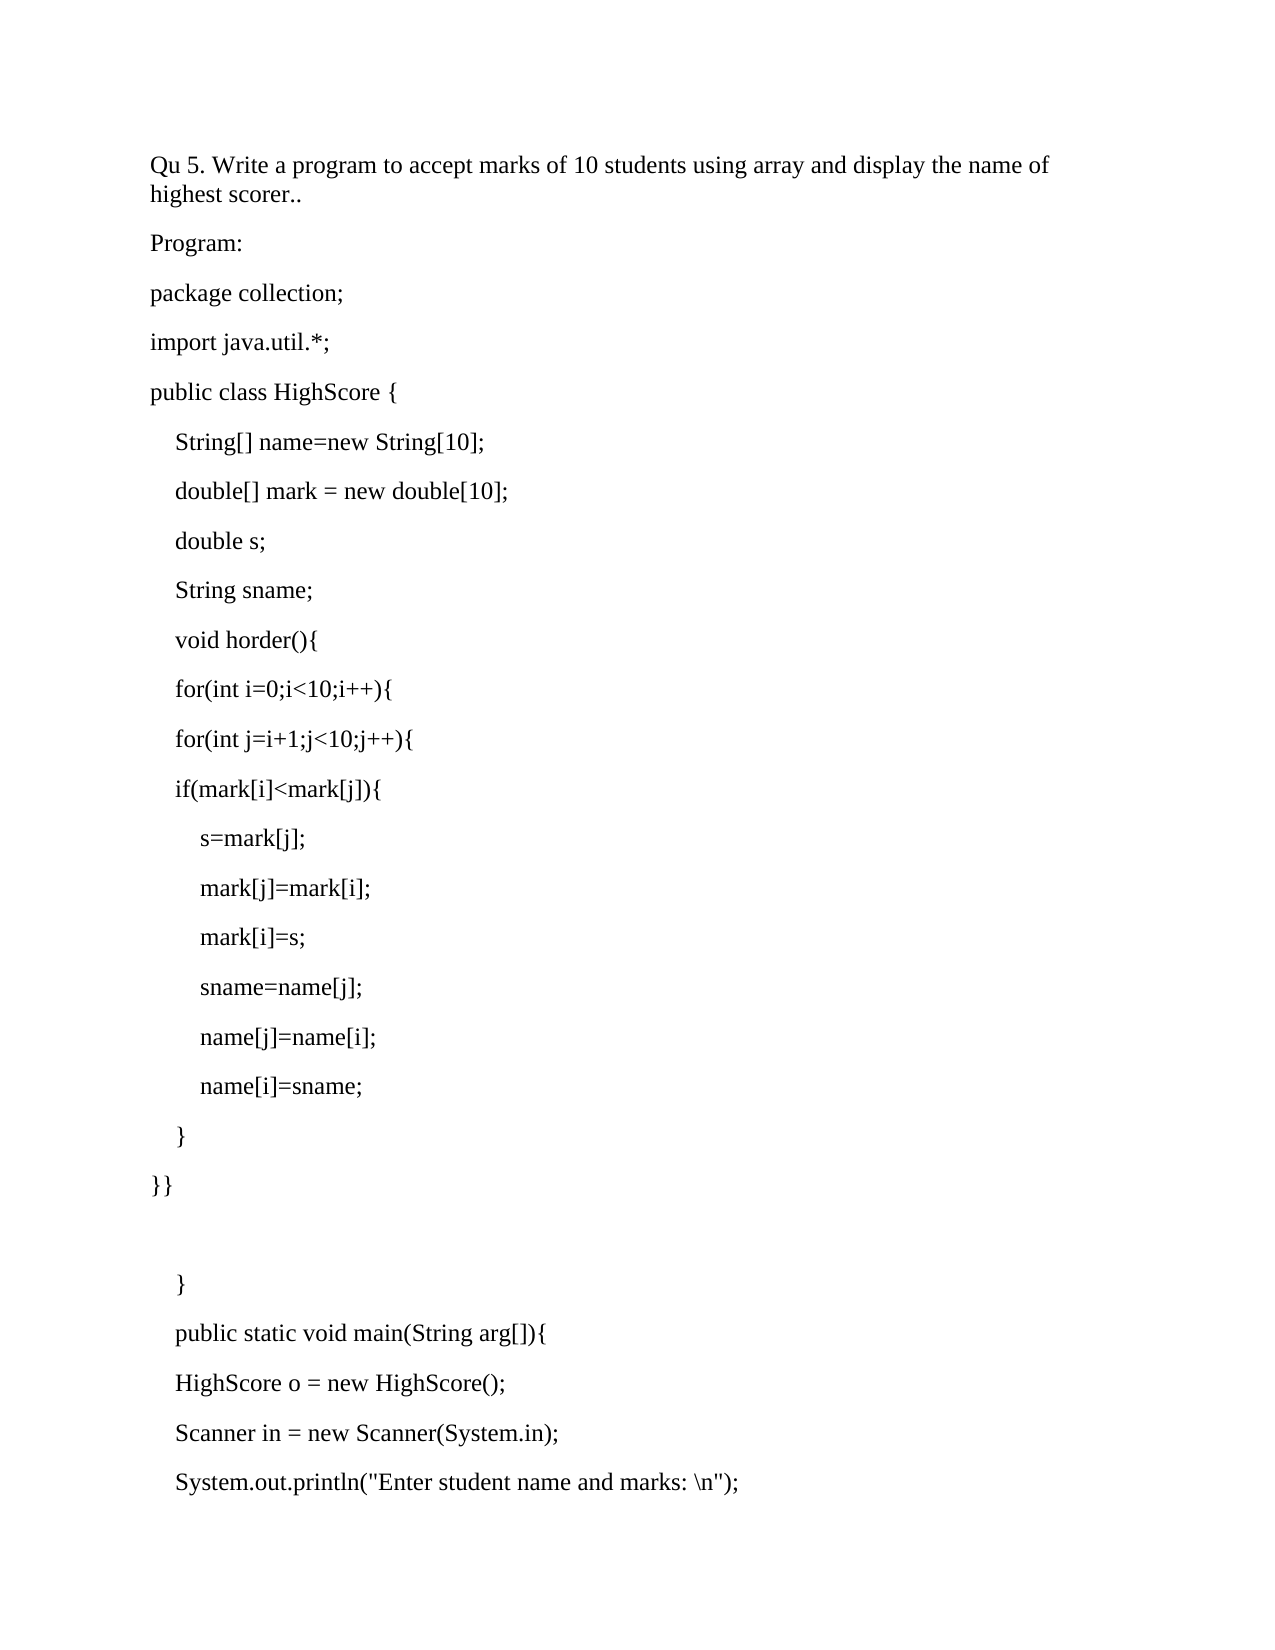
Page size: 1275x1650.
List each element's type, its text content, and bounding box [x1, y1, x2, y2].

text package collection; [150, 278, 1125, 307]
text for(int i=0;i<10;i++){ [150, 674, 1125, 703]
text sname=name[j]; [150, 972, 1125, 1001]
text }} [150, 1170, 1125, 1199]
text s=mark[j]; [150, 823, 1125, 852]
text } [150, 1121, 1125, 1149]
text Qu 5. Write a program to accept marks of 10 students using array and display the name of highest scorer.. [150, 150, 1125, 207]
text String sname; [150, 575, 1125, 604]
text double[] mark = new double[10]; [150, 476, 1125, 505]
text } [150, 1269, 1125, 1298]
text HighScore o = new HighScore(); [150, 1368, 1125, 1397]
text double s; [150, 526, 1125, 554]
text if(mark[i]<mark[j]){ [150, 774, 1125, 802]
text System.out.println("Enter student name and marks: \n"); [150, 1467, 1125, 1496]
text String[] name=new String[10]; [150, 427, 1125, 455]
text public static void main(String arg[]){ [150, 1318, 1125, 1347]
text Program: [150, 228, 1125, 257]
text mark[i]=s; [150, 922, 1125, 951]
text for(int j=i+1;j<10;j++){ [150, 724, 1125, 753]
text name[j]=name[i]; [150, 1022, 1125, 1050]
text Scanner in = new Scanner(System.in); [150, 1418, 1125, 1446]
text public class HighScore { [150, 377, 1125, 406]
text import java.util.*; [150, 327, 1125, 356]
text mark[j]=mark[i]; [150, 873, 1125, 902]
text name[i]=sname; [150, 1071, 1125, 1100]
text void horder(){ [150, 625, 1125, 654]
